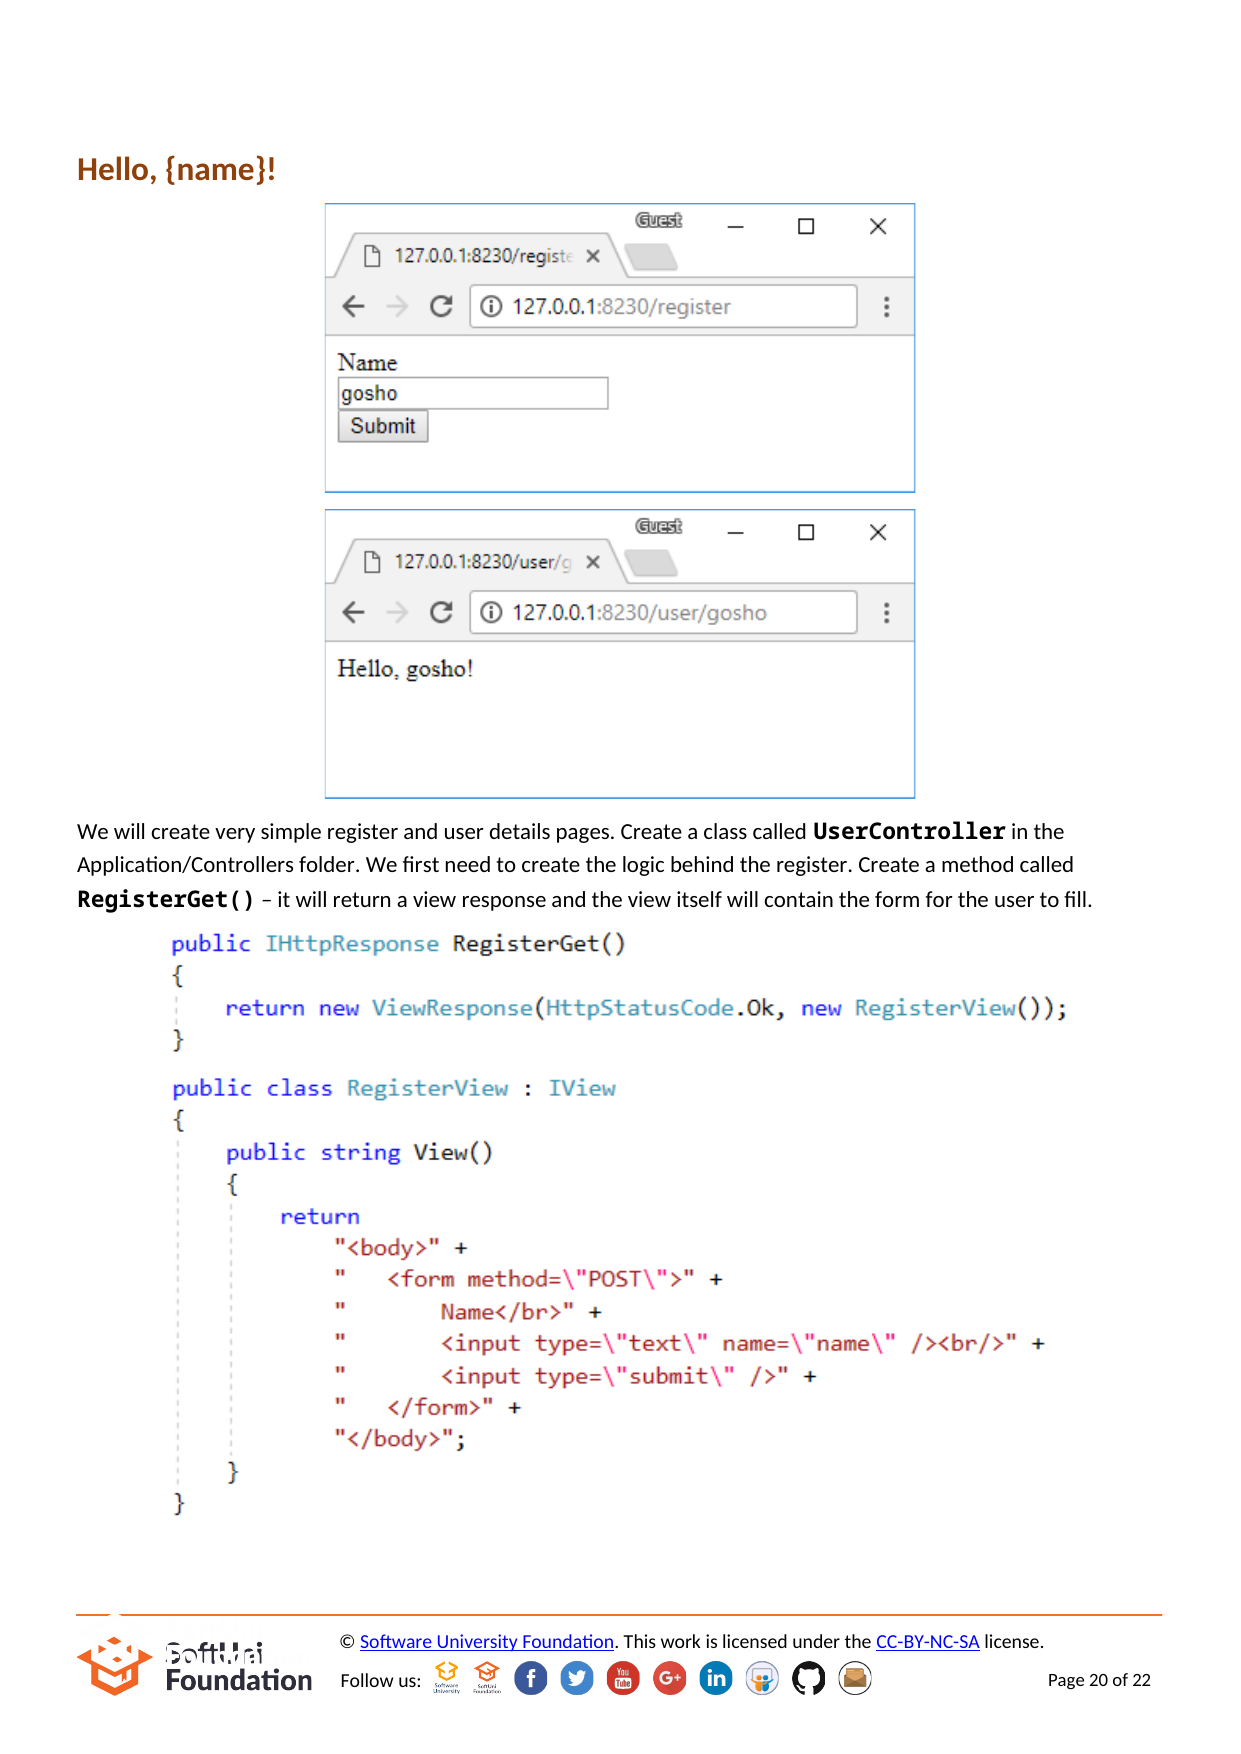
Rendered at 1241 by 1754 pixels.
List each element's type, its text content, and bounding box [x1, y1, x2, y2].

picture [514, 1661, 548, 1695]
picture [606, 1661, 640, 1695]
picture [745, 1661, 779, 1695]
picture [324, 509, 916, 799]
picture [699, 1685, 709, 1695]
picture [165, 931, 1076, 1058]
picture [838, 1661, 872, 1695]
picture [165, 1074, 1076, 1520]
picture [324, 203, 916, 493]
picture [76, 1612, 312, 1696]
picture [723, 1685, 733, 1695]
picture [560, 1661, 594, 1695]
picture [714, 1675, 725, 1685]
text We will create very simple register and user details pages. Create a class called UserController in the Application/Controllers folder. We first need to create the logic behind the register. Create a method called RegisterGet() – it will return a view response and the view itself will contain the form for the user to fill. [77, 815, 1163, 914]
picture [433, 1661, 460, 1695]
picture [699, 1661, 709, 1671]
subtitle Hello, {name}! [77, 148, 1163, 189]
picture [723, 1661, 733, 1671]
picture [473, 1661, 501, 1695]
picture [792, 1661, 825, 1695]
picture [653, 1661, 687, 1695]
